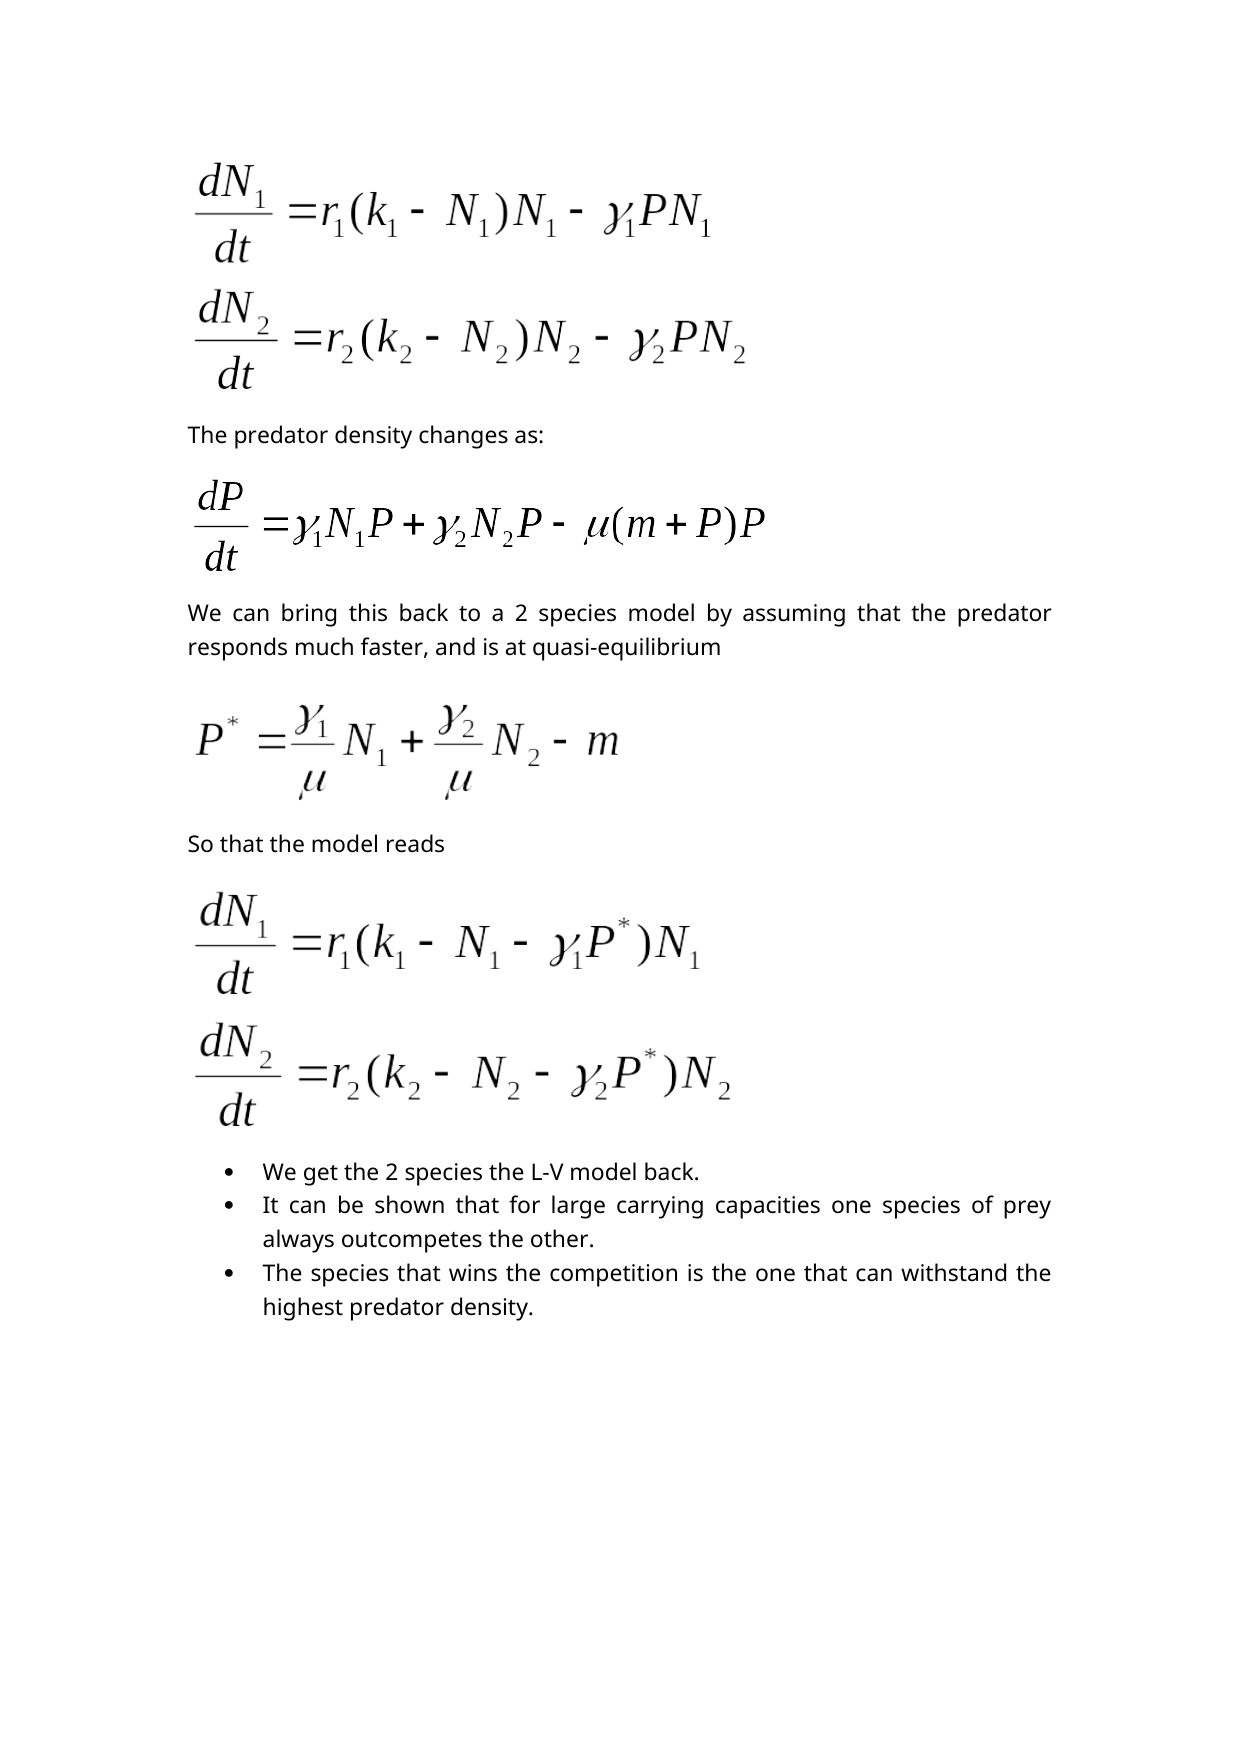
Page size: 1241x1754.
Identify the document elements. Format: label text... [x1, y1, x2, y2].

text The predator density changes as: [187, 419, 1053, 450]
text So that the model reads [187, 828, 1053, 859]
text We can bring this back to a 2 species model by assuming that the predator responds much faster, and is at quasi-equilibrium [187, 597, 1053, 662]
list It can be shown that for large carrying capacities one species of prey always outcompetes the other. [225, 1189, 1053, 1254]
list The species that wins the competition is the one that can withstand the highest predator density. [225, 1257, 1053, 1322]
list We get the 2 species the L-V model back. [225, 1156, 1053, 1187]
